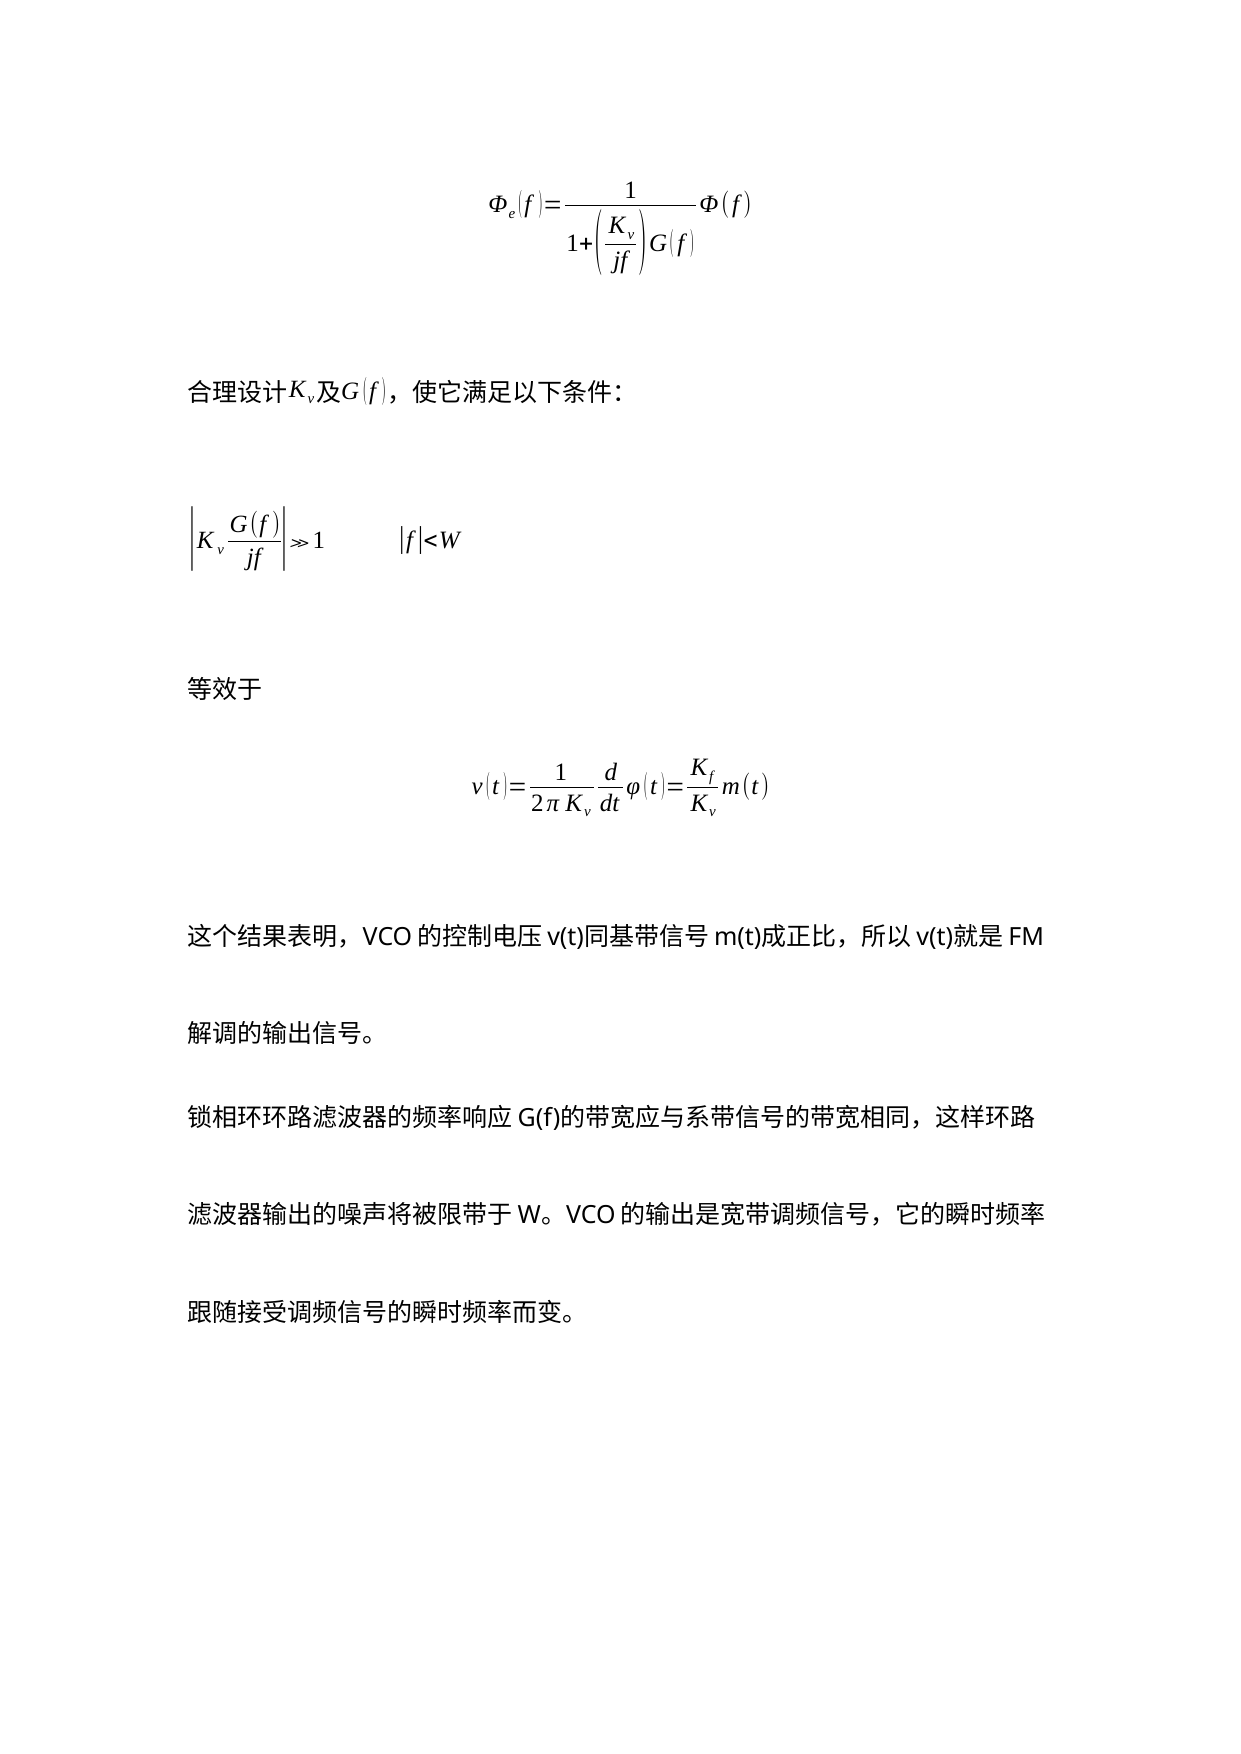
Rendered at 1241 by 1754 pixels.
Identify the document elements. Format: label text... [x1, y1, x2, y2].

text 这个结果表明，VCO的控制电压v(t)同基带信号m(t)成正比，所以v(t)就是FM解调的输出信号。 [187, 902, 1053, 1064]
text 等效于 [187, 655, 1053, 720]
text 锁相环环路滤波器的频率响应G(f)的带宽应与系带信号的带宽相同，这样环路滤波器输出的噪声将被限带于W。VCO的输出是宽带调频信号，它的瞬时频率跟随接受调频信号的瞬时频率而变。 [187, 1083, 1053, 1343]
text 合理设计及，使它满足以下条件： [187, 358, 1053, 423]
